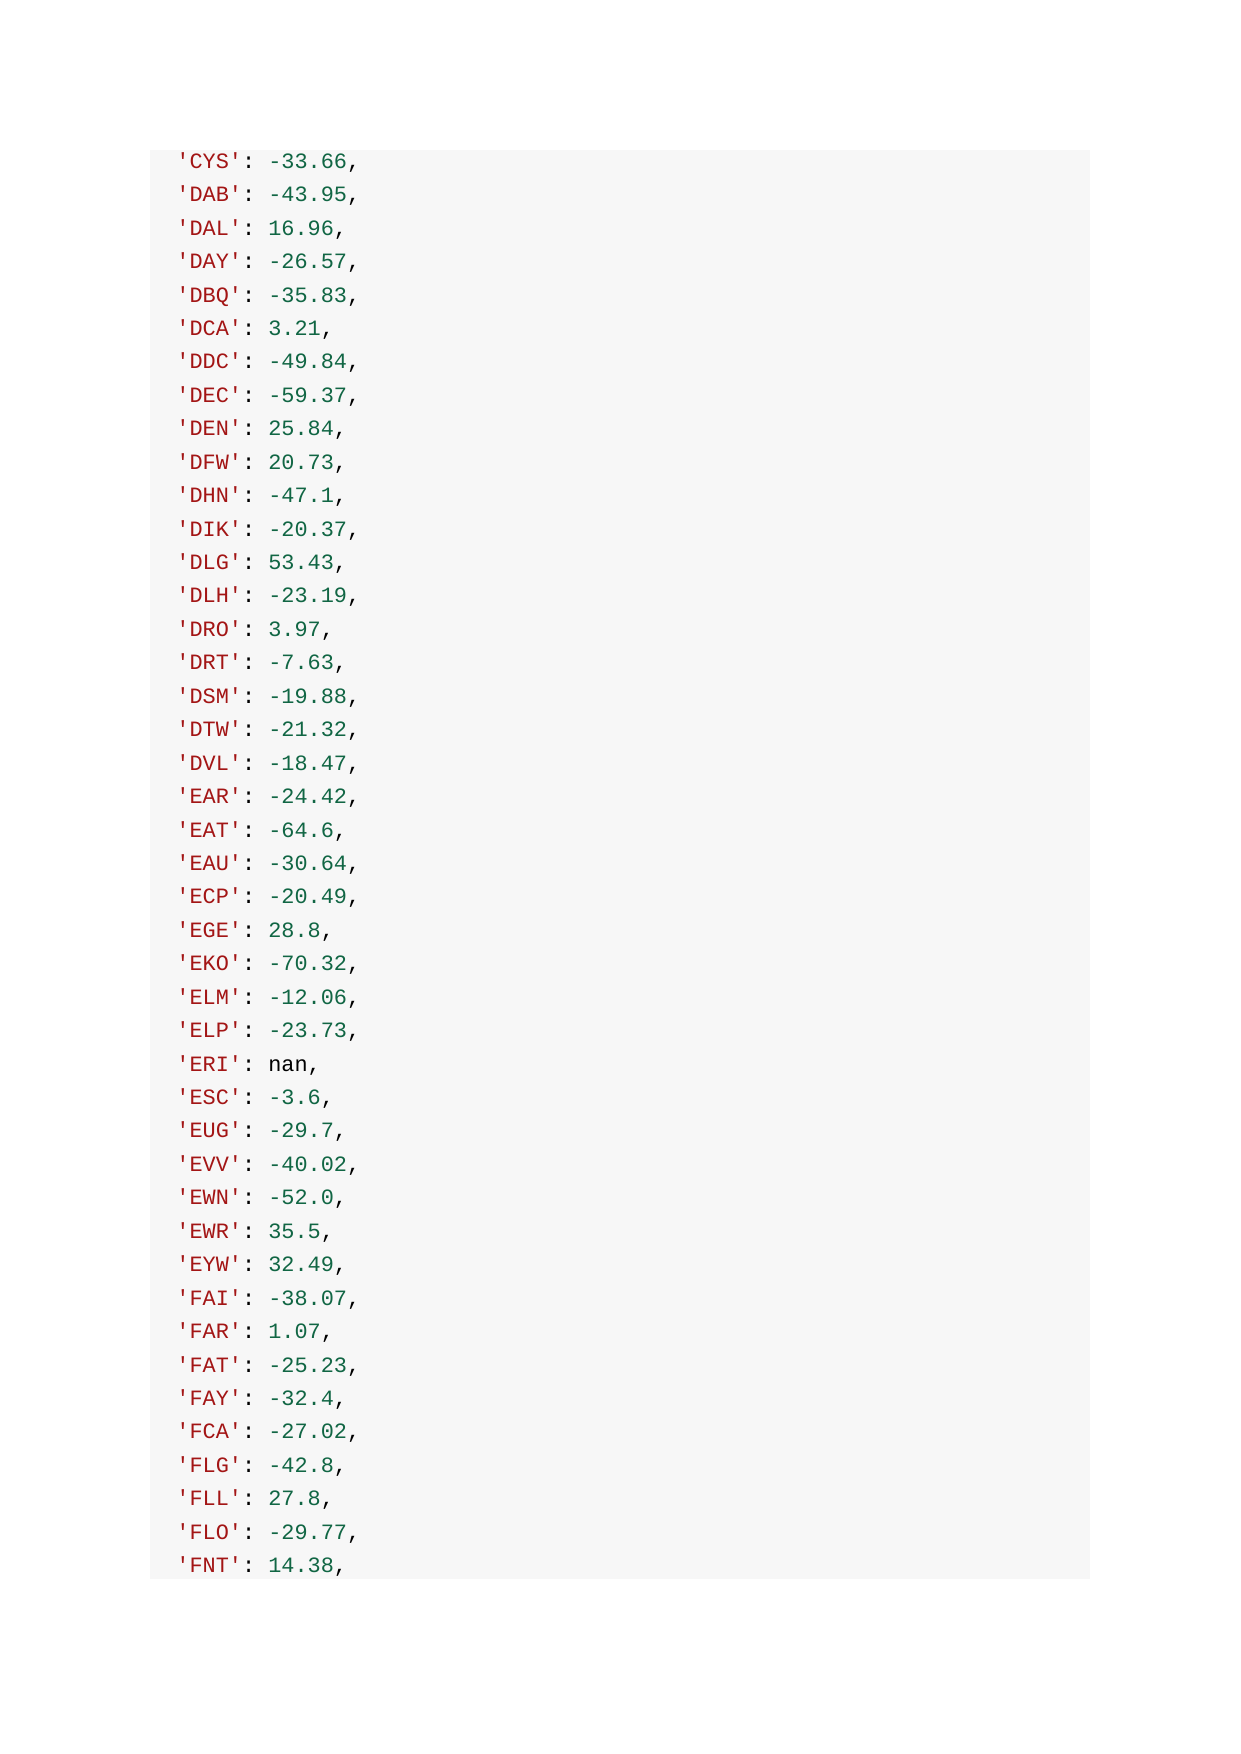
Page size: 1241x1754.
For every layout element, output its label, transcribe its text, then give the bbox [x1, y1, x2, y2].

text 'FAR': 1.07, [150, 1320, 1090, 1345]
text 'DAB': -43.95, [150, 183, 1090, 208]
text 'DFW': 20.73, [150, 451, 1090, 476]
text 'ELM': -12.06, [150, 986, 1090, 1011]
text 'DEN': 25.84, [150, 417, 1090, 442]
text 'DDC': -49.84, [150, 351, 1090, 375]
text 'ESC': -3.6, [150, 1086, 1090, 1111]
text 'CYS': -33.66, [150, 150, 1090, 175]
text 'DAL': 16.96, [150, 217, 1090, 242]
text 'DEC': -59.37, [150, 384, 1090, 409]
text 'FAI': -38.07, [150, 1287, 1090, 1312]
text 'DRT': -7.63, [150, 652, 1090, 676]
text 'DLH': -23.19, [150, 585, 1090, 609]
text 'DTW': -21.32, [150, 718, 1090, 743]
text 'ERI': nan, [150, 1053, 1090, 1078]
text 'EAR': -24.42, [150, 785, 1090, 810]
text 'ELP': -23.73, [150, 1019, 1090, 1044]
text 'DIK': -20.37, [150, 518, 1090, 543]
text 'EVV': -40.02, [150, 1153, 1090, 1178]
text 'EGE': 28.8, [150, 919, 1090, 944]
text 'FLG': -42.8, [150, 1454, 1090, 1479]
text 'ECP': -20.49, [150, 886, 1090, 910]
text 'FCA': -27.02, [150, 1421, 1090, 1445]
text 'EKO': -70.32, [150, 952, 1090, 977]
text 'DLG': 53.43, [150, 551, 1090, 576]
text 'EWR': 35.5, [150, 1220, 1090, 1245]
text 'DBQ': -35.83, [150, 284, 1090, 308]
text 'EAU': -30.64, [150, 852, 1090, 877]
text 'DVL': -18.47, [150, 752, 1090, 777]
text 'FLO': -29.77, [150, 1521, 1090, 1546]
text 'FAT': -25.23, [150, 1354, 1090, 1378]
text 'EYW': 32.49, [150, 1253, 1090, 1278]
text 'FLL': 27.8, [150, 1487, 1090, 1512]
text 'DAY': -26.57, [150, 250, 1090, 275]
text 'DRO': 3.97, [150, 618, 1090, 643]
text 'DCA': 3.21, [150, 317, 1090, 342]
text 'FAY': -32.4, [150, 1387, 1090, 1412]
text 'FNT': 14.38, [150, 1554, 1090, 1579]
text 'EWN': -52.0, [150, 1187, 1090, 1211]
text 'DSM': -19.88, [150, 685, 1090, 710]
text 'EAT': -64.6, [150, 819, 1090, 843]
text 'DHN': -47.1, [150, 484, 1090, 509]
text 'EUG': -29.7, [150, 1120, 1090, 1144]
